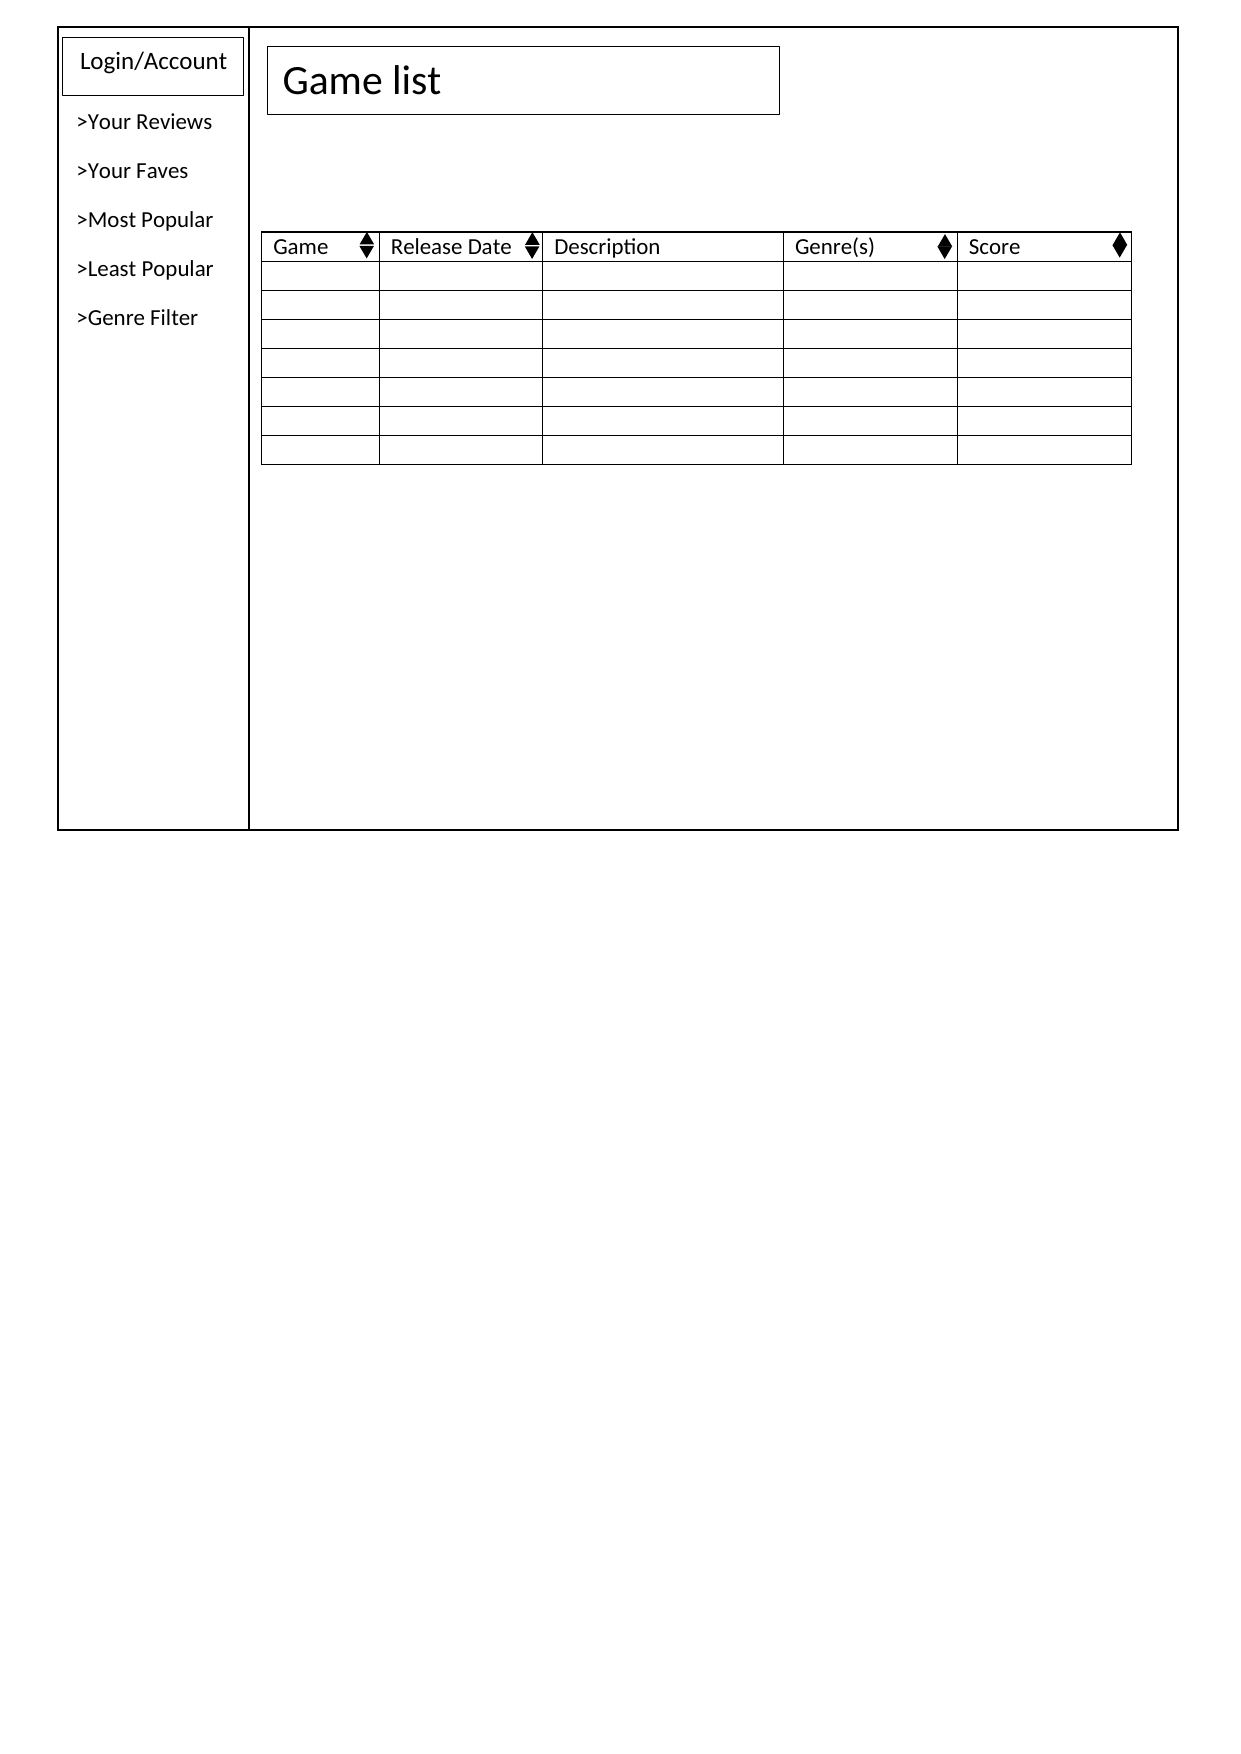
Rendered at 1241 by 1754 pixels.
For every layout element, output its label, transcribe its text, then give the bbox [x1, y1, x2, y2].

table_cell [380, 262, 542, 289]
table_cell [784, 407, 957, 435]
table_cell [543, 436, 783, 464]
table_cell [958, 407, 1131, 435]
table_cell [262, 436, 379, 464]
table_cell [958, 378, 1131, 406]
table_cell [958, 291, 1131, 319]
table_header Genre(s) [784, 233, 957, 261]
table_cell [543, 262, 783, 289]
table_cell [784, 320, 957, 348]
table_cell [262, 320, 379, 348]
table_cell [784, 349, 957, 377]
table_cell [543, 407, 783, 435]
table_header Release Date [380, 233, 542, 261]
table_cell [262, 378, 379, 406]
table_cell [543, 320, 783, 348]
table_cell [958, 320, 1131, 348]
table_cell [262, 349, 379, 377]
table_cell [543, 291, 783, 319]
table_header Description [543, 233, 783, 261]
table_cell [380, 291, 542, 319]
table_cell [262, 262, 379, 289]
table_cell [784, 262, 957, 289]
table_cell [380, 407, 542, 435]
table_cell [380, 320, 542, 348]
table_cell [784, 291, 957, 319]
table_header Game [262, 233, 379, 261]
table_cell [958, 262, 1131, 289]
table_cell [958, 436, 1131, 464]
table_cell [380, 349, 542, 377]
table_cell [380, 378, 542, 406]
table_cell [262, 407, 379, 435]
table_cell [543, 349, 783, 377]
table_cell [784, 378, 957, 406]
table_header Score [958, 233, 1131, 261]
table_cell [958, 349, 1131, 377]
table_cell [784, 436, 957, 464]
table_cell [380, 436, 542, 464]
table_cell [543, 378, 783, 406]
table_cell [262, 291, 379, 319]
